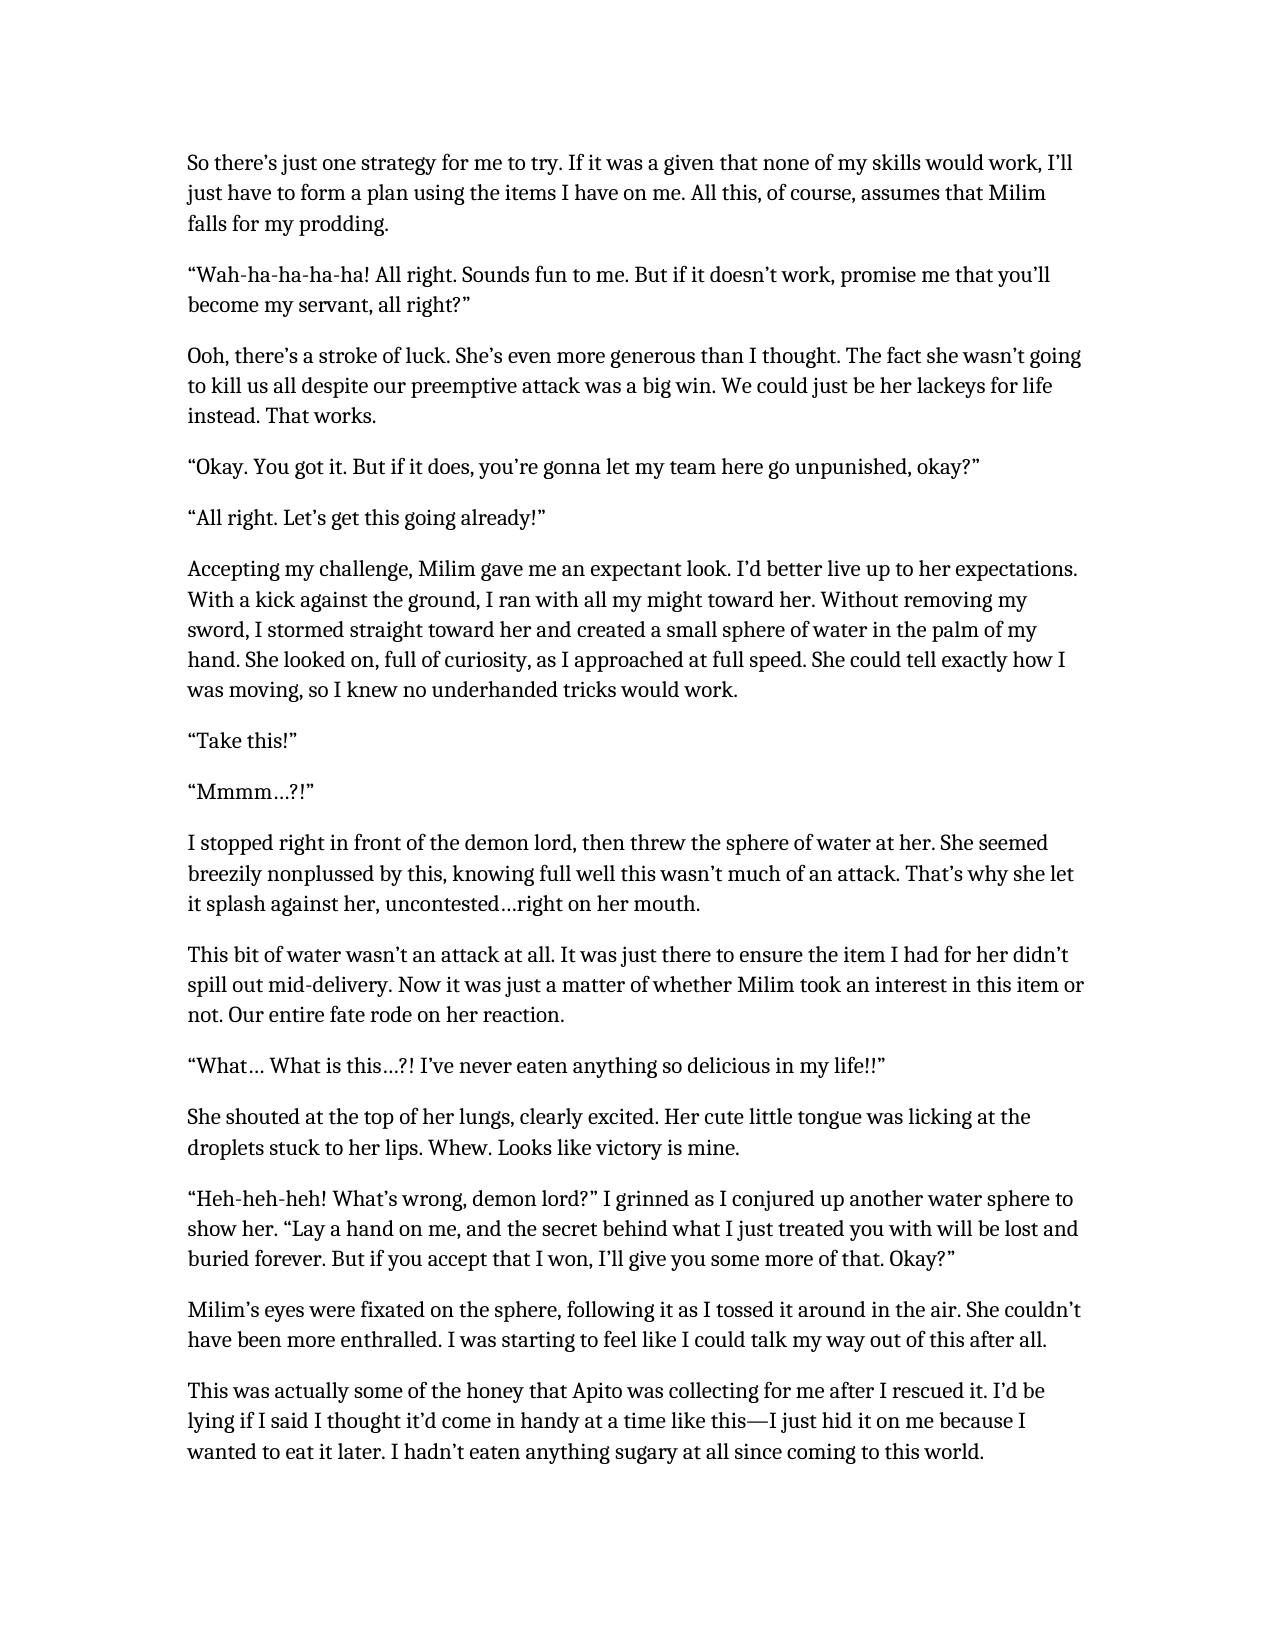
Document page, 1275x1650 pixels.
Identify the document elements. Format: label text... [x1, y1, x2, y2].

text “Wah-ha-ha-ha-ha! All right. Sounds fun to me. But if it doesn’t work, promise me that you’ll become my servant, all right?” [187, 261, 1087, 318]
text “Mmmm…?!” [187, 779, 1087, 806]
text I stopped right in front of the demon lord, then threw the sphere of water at her. She seemed breezily nonplussed by this, knowing full well this wasn’t much of an attack. That’s why she let it splash against her, uncontested…right on her mouth. [187, 830, 1087, 917]
text “Heh-heh-heh! What’s wrong, demon lord?” I grinned as I conjured up another water sphere to show her. “Lay a hand on me, and the secret behind what I just treated you with will be lost and buried forever. But if you accept that I won, I’ll give you some more of that. Okay?” [187, 1185, 1087, 1272]
text Ooh, there’s a stroke of luck. She’s even more generous than I thought. The fact she wasn’t going to kill us all despite our preemptive attack was a big win. We could just be her lackeys for life instead. That works. [187, 343, 1087, 429]
text Accepting my challenge, Milim gave me an expectant look. I’d better live up to her expectations. With a kick against the ground, I ran with all my might toward her. Without removing my sword, I stormed straight toward her and created a small sphere of water in the palm of my hand. She looked on, full of curiosity, as I approached at full speed. She could tell exactly how I was moving, so I knew no underhanded tricks would work. [187, 556, 1087, 703]
text So there’s just one strategy for me to try. If it was a given that none of my skills would work, I’ll just have to form a plan using the items I have on me. All this, of course, assumes that Milim falls for my prodding. [187, 150, 1087, 237]
text “What… What is this…?! I’ve never eaten anything so delicious in my life!!” [187, 1053, 1087, 1079]
text This bit of water wasn’t an attack at all. It was just there to ensure the item I had for her didn’t spill out mid-delivery. Now it was just a matter of whether Milim took an interest in this item or not. Our entire fate rode on her reaction. [187, 942, 1087, 1028]
text “All right. Let’s get this going already!” [187, 505, 1087, 532]
text She shouted at the top of her lungs, clearly excited. Her cute little tongue was licking at the droplets stuck to her lips. Whew. Looks like victory is mine. [187, 1104, 1087, 1161]
text This was actually some of the honey that Apito was collecting for me after I rescued it. I’d be lying if I said I thought it’d come in handy at a time like this—I just hid it on me because I wanted to eat it later. I hadn’t eaten anything sugary at all since coming to this world. [187, 1378, 1087, 1465]
text Milim’s eyes were fixated on the sphere, following it as I tossed it around in the air. She couldn’t have been more enthralled. I was starting to feel like I could talk my way out of this after all. [187, 1297, 1087, 1353]
text “Take this!” [187, 728, 1087, 754]
text “Okay. You got it. But if it does, you’re gonna let my team here go unpunished, okay?” [187, 454, 1087, 481]
